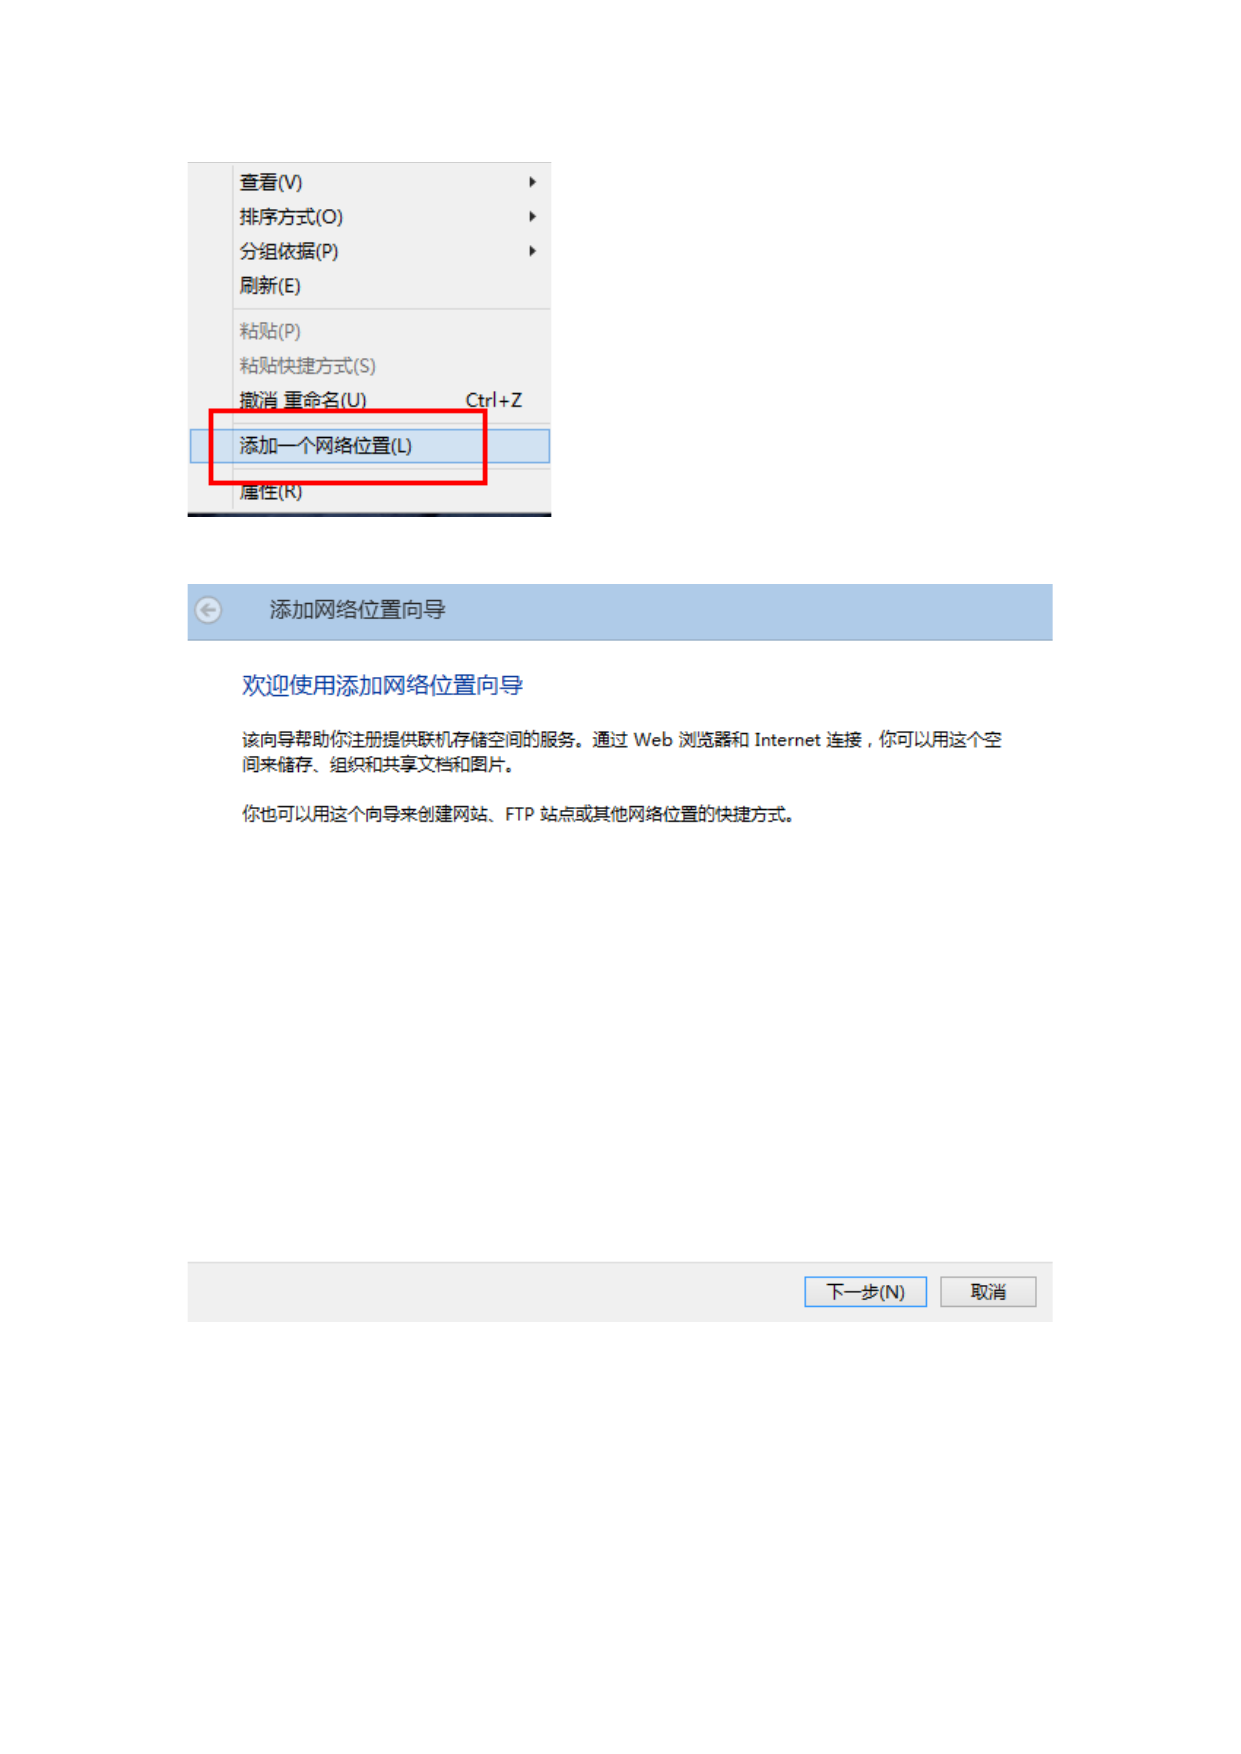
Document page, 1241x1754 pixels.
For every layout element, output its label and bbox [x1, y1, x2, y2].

picture [187, 162, 552, 517]
picture [187, 584, 1053, 1322]
